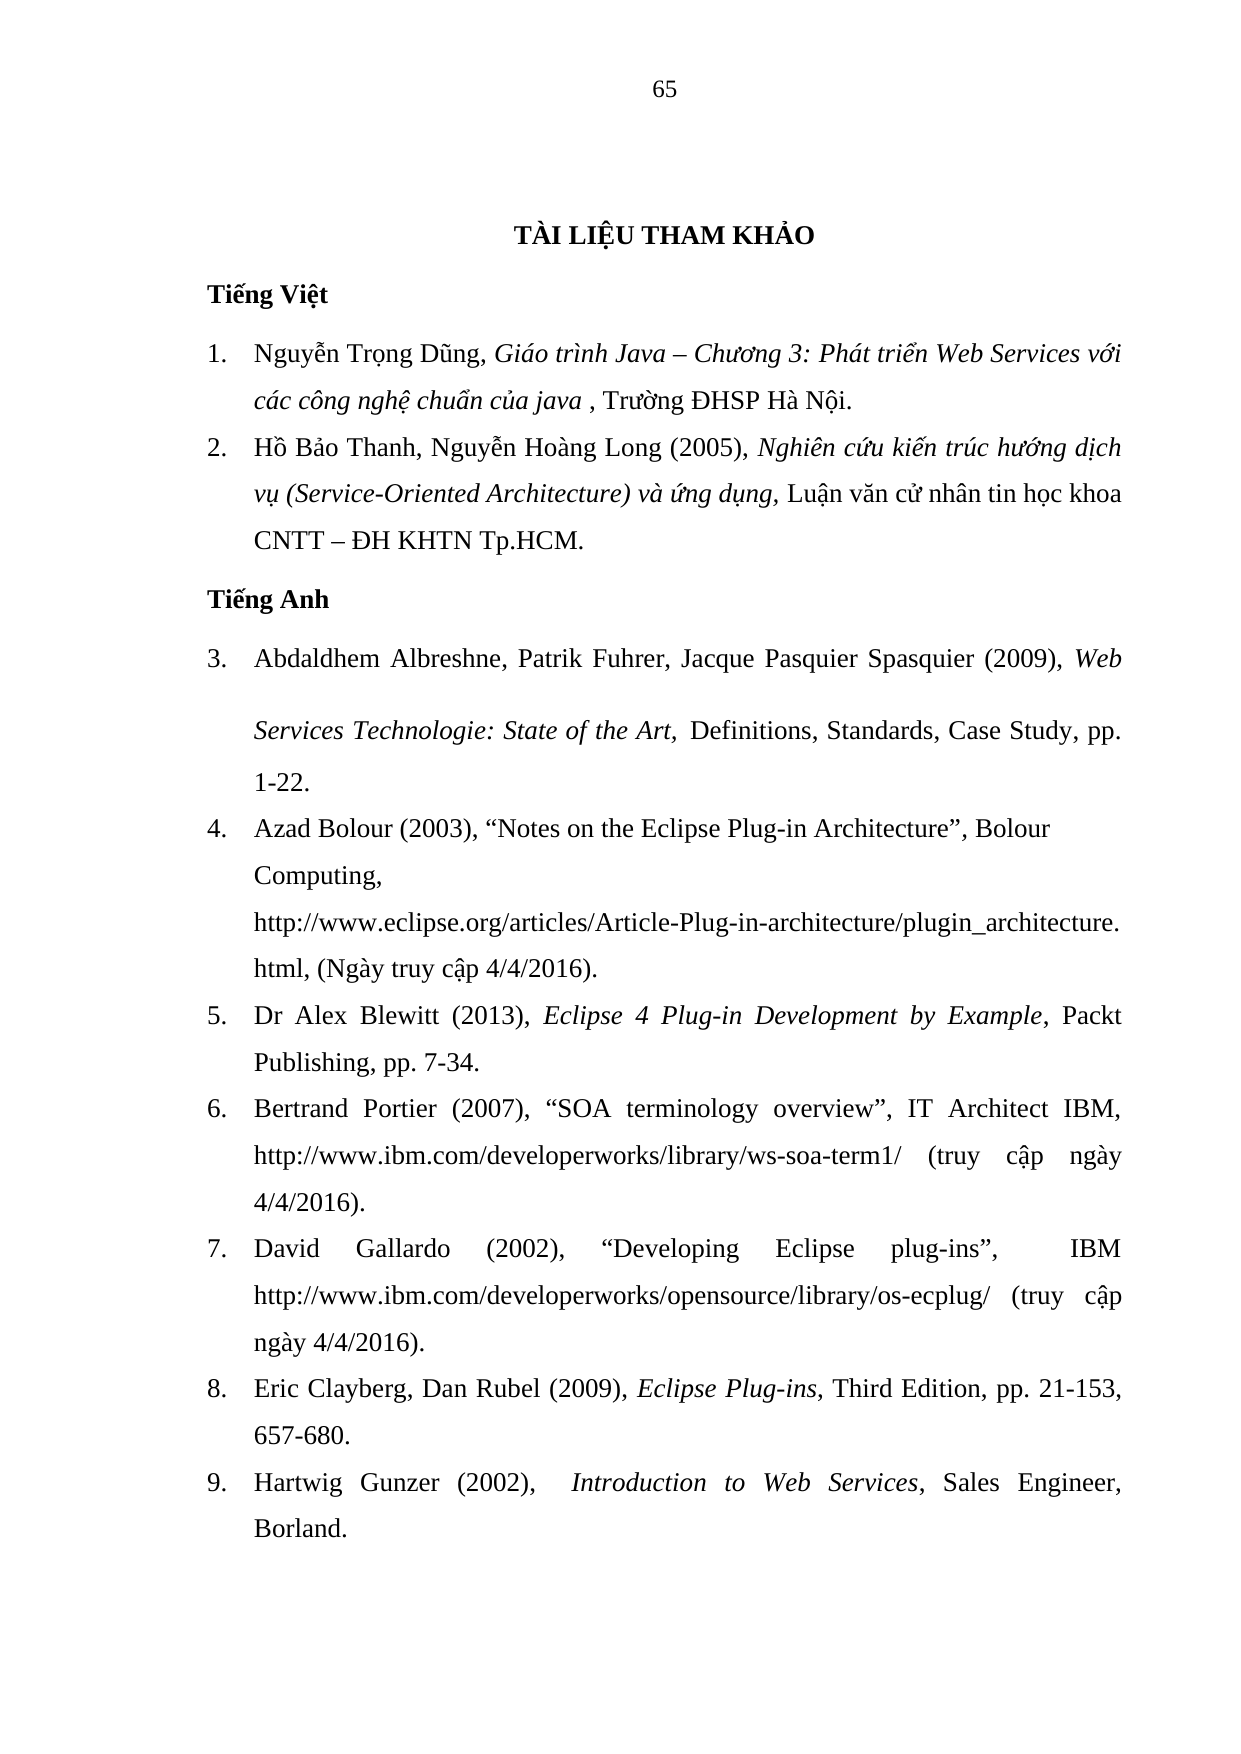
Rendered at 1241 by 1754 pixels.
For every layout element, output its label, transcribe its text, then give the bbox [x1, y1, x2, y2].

list Nguyễn Trọng Dũng, Giáo trình Java – Chương 3: Phát triển Web Services với các công nghệ chuẩn của java , Trường ĐHSP Hà Nội. [207, 338, 1122, 415]
text Tiếng Anh [207, 583, 1122, 614]
list Hartwig Gunzer (2002), Introduction to Web Services, Sales Engineer, Borland. [207, 1466, 1122, 1544]
list Bertrand Portier (2007), “SOA terminology overview”, IT Architect IBM, http://www.ibm.com/developerworks/library/ws-soa-term1/ (truy cập ngày 4/4/2016). [207, 1092, 1122, 1217]
list Dr Alex Blewitt (2013), Eclipse 4 Plug-in Development by Example, Packt Publishing, pp. 7-34. [207, 999, 1122, 1077]
list Eric Clayberg, Dan Rubel (2009), Eclipse Plug-ins, Third Edition, pp. 21-153, 657-680. [207, 1372, 1122, 1450]
list Abdaldhem Albreshne, Patrik Fuhrer, Jacque Pasquier Spasquier (2009), Web Services Technologie: State of the Art, Definitions, Standards, Case Study, pp. 1-22. [207, 643, 1122, 797]
list Azad Bolour (2003), “Notes on the Eclipse Plug-in Architecture”, Bolour Computing, http://www.eclipse.org/articles/Article-Plug-in-architecture/plugin_architecture.html, (Ngày truy cập 4/4/2016). [207, 812, 1122, 984]
subtitle TÀI LIỆU THAM KHẢO [207, 219, 1122, 250]
list David Gallardo (2002), “Developing Eclipse plug-ins”, IBM http://www.ibm.com/developerworks/opensource/library/os-ecplug/ (truy cập ngày 4/4/2016). [207, 1232, 1122, 1357]
text Tiếng Việt [207, 278, 1122, 309]
list Hồ Bảo Thanh, Nguyễn Hoàng Long (2005), Nghiên cứu kiến trúc hướng dịch vụ (Service-Oriented Architecture) và ứng dụng, Luận văn cử nhân tin học khoa CNTT – ĐH KHTN Tp.HCM. [207, 431, 1122, 555]
